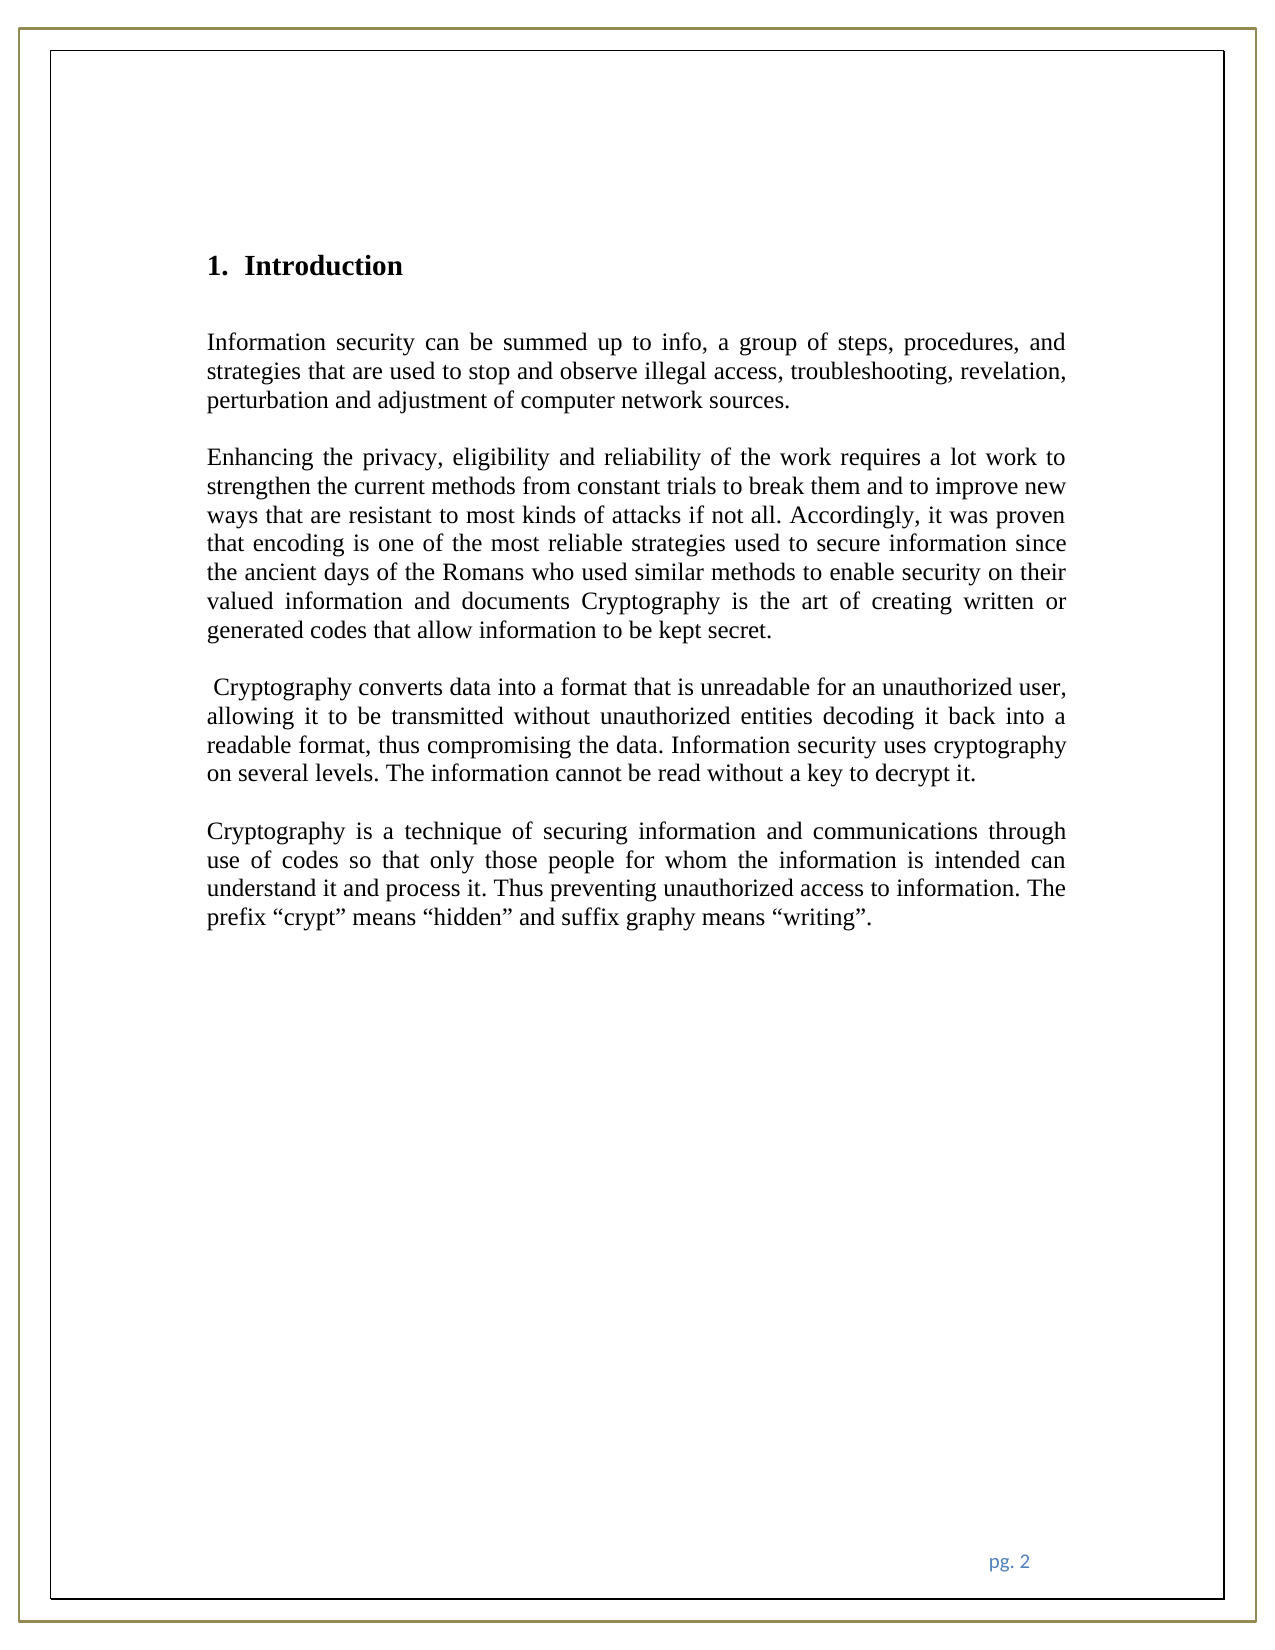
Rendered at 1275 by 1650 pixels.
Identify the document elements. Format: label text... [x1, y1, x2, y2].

text Cryptography converts data into a format that is unreadable for an unauthorized user, allowing it to be transmitted without unauthorized entities decoding it back into a readable format, thus compromising the data. Information security uses cryptography on several levels. The information cannot be read without a key to decrypt it. [207, 672, 1067, 787]
text Information security can be summed up to info, a group of steps, procedures, and strategies that are used to stop and observe illegal access, troubleshooting, revelation, perturbation and adjustment of computer network sources. [207, 327, 1067, 413]
text Enhancing the privacy, eligibility and reliability of the work requires a lot work to strengthen the current methods from constant trials to break them and to improve new ways that are resistant to most kinds of attacks if not all. Accordingly, it was proven that encoding is one of the most reliable strategies used to secure information since the ancient days of the Romans who used similar methods to enable security on their valued information and documents Cryptography is the art of creating written or generated codes that allow information to be kept secret. [207, 442, 1067, 643]
text Cryptography is a technique of securing information and communications through use of codes so that only those people for whom the information is intended can understand it and process it. Thus preventing unauthorized access to information. The prefix “crypt” means “hidden” and suffix graphy means “writing”. [207, 816, 1067, 931]
title Introduction [207, 248, 1067, 282]
